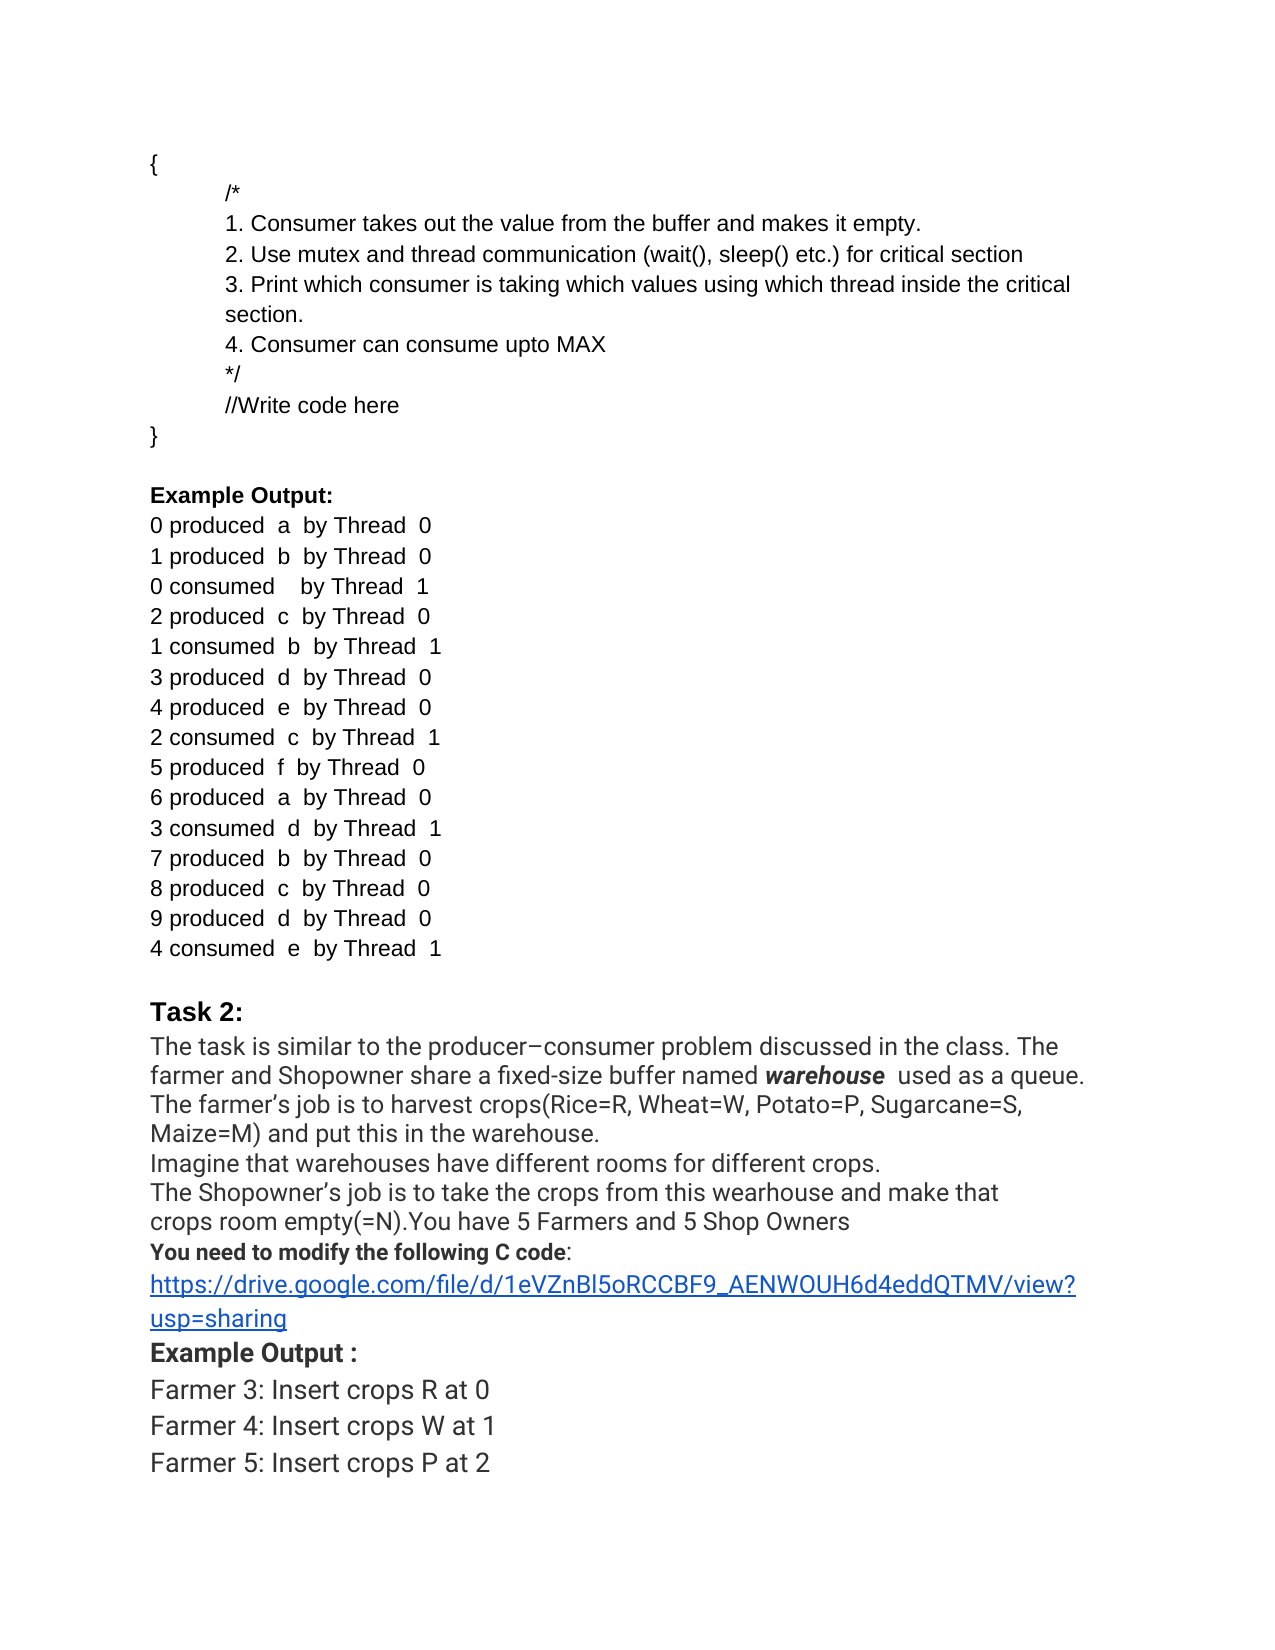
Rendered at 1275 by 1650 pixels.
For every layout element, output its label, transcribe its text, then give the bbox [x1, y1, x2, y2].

text 5 produced f by Thread 0 [150, 754, 1125, 781]
text 4 produced e by Thread 0 [150, 694, 1125, 720]
text 2. Use mutex and thread communication (wait(), sleep() etc.) for critical section [150, 241, 1125, 267]
text 6 produced a by Thread 0 [150, 784, 1125, 811]
text Farmer 4: Insert crops W at 1 [150, 1411, 1125, 1442]
text The Shopowner’s job is to take the crops from this wearhouse and make that [150, 1178, 1125, 1207]
text https://drive.google.com/file/d/1eVZnBl5oRCCBF9_AENWOUH6d4eddQTMV/view?usp=sharing [150, 1270, 1125, 1333]
text Farmer 5: Insert crops P at 2 [150, 1447, 1125, 1479]
text 8 produced c by Thread 0 [150, 875, 1125, 901]
text Imagine that warehouses have different rooms for different crops. [150, 1149, 1125, 1178]
text crops room empty(=N).You have 5 Farmers and 5 Shop Owners [150, 1207, 1125, 1237]
text 3. Print which consumer is taking which values using which thread inside the critical section. [225, 271, 1125, 327]
text 4. Consumer can consume upto MAX [225, 331, 1125, 358]
text Task 2: [150, 996, 1125, 1027]
text 2 produced c by Thread 0 [150, 603, 1125, 629]
text 2 consumed c by Thread 1 [150, 724, 1125, 750]
text Example Output : [150, 1338, 1125, 1369]
text 9 produced d by Thread 0 [150, 905, 1125, 932]
text Example Output: [150, 482, 1125, 509]
text 3 produced d by Thread 0 [150, 663, 1125, 690]
text Farmer 3: Insert crops R at 0 [150, 1374, 1125, 1406]
text } [150, 422, 1125, 448]
text { [150, 150, 1125, 176]
text 4 consumed e by Thread 1 [150, 935, 1125, 962]
text /* [150, 180, 1125, 207]
text You need to modify the following C code: [150, 1237, 1125, 1266]
text //Write code here [150, 392, 1125, 418]
text 7 produced b by Thread 0 [150, 845, 1125, 871]
text 1. Consumer takes out the value from the buffer and makes it empty. [150, 210, 1125, 237]
text 1 produced b by Thread 0 [150, 543, 1125, 569]
text 1 consumed b by Thread 1 [150, 633, 1125, 660]
text */ [150, 361, 1125, 388]
text 0 consumed by Thread 1 [150, 573, 1125, 599]
text The task is similar to the producer–consumer problem discussed in the class. The farmer and Shopowner share a fixed-size buffer named warehouse used as a queue. The farmer’s job is to harvest crops(Rice=R, Wheat=W, Potato=P, Sugarcane=S, Maize=M) and put this in the warehouse. [150, 1032, 1125, 1149]
text 0 produced a by Thread 0 [150, 512, 1125, 539]
text 3 consumed d by Thread 1 [150, 814, 1125, 841]
